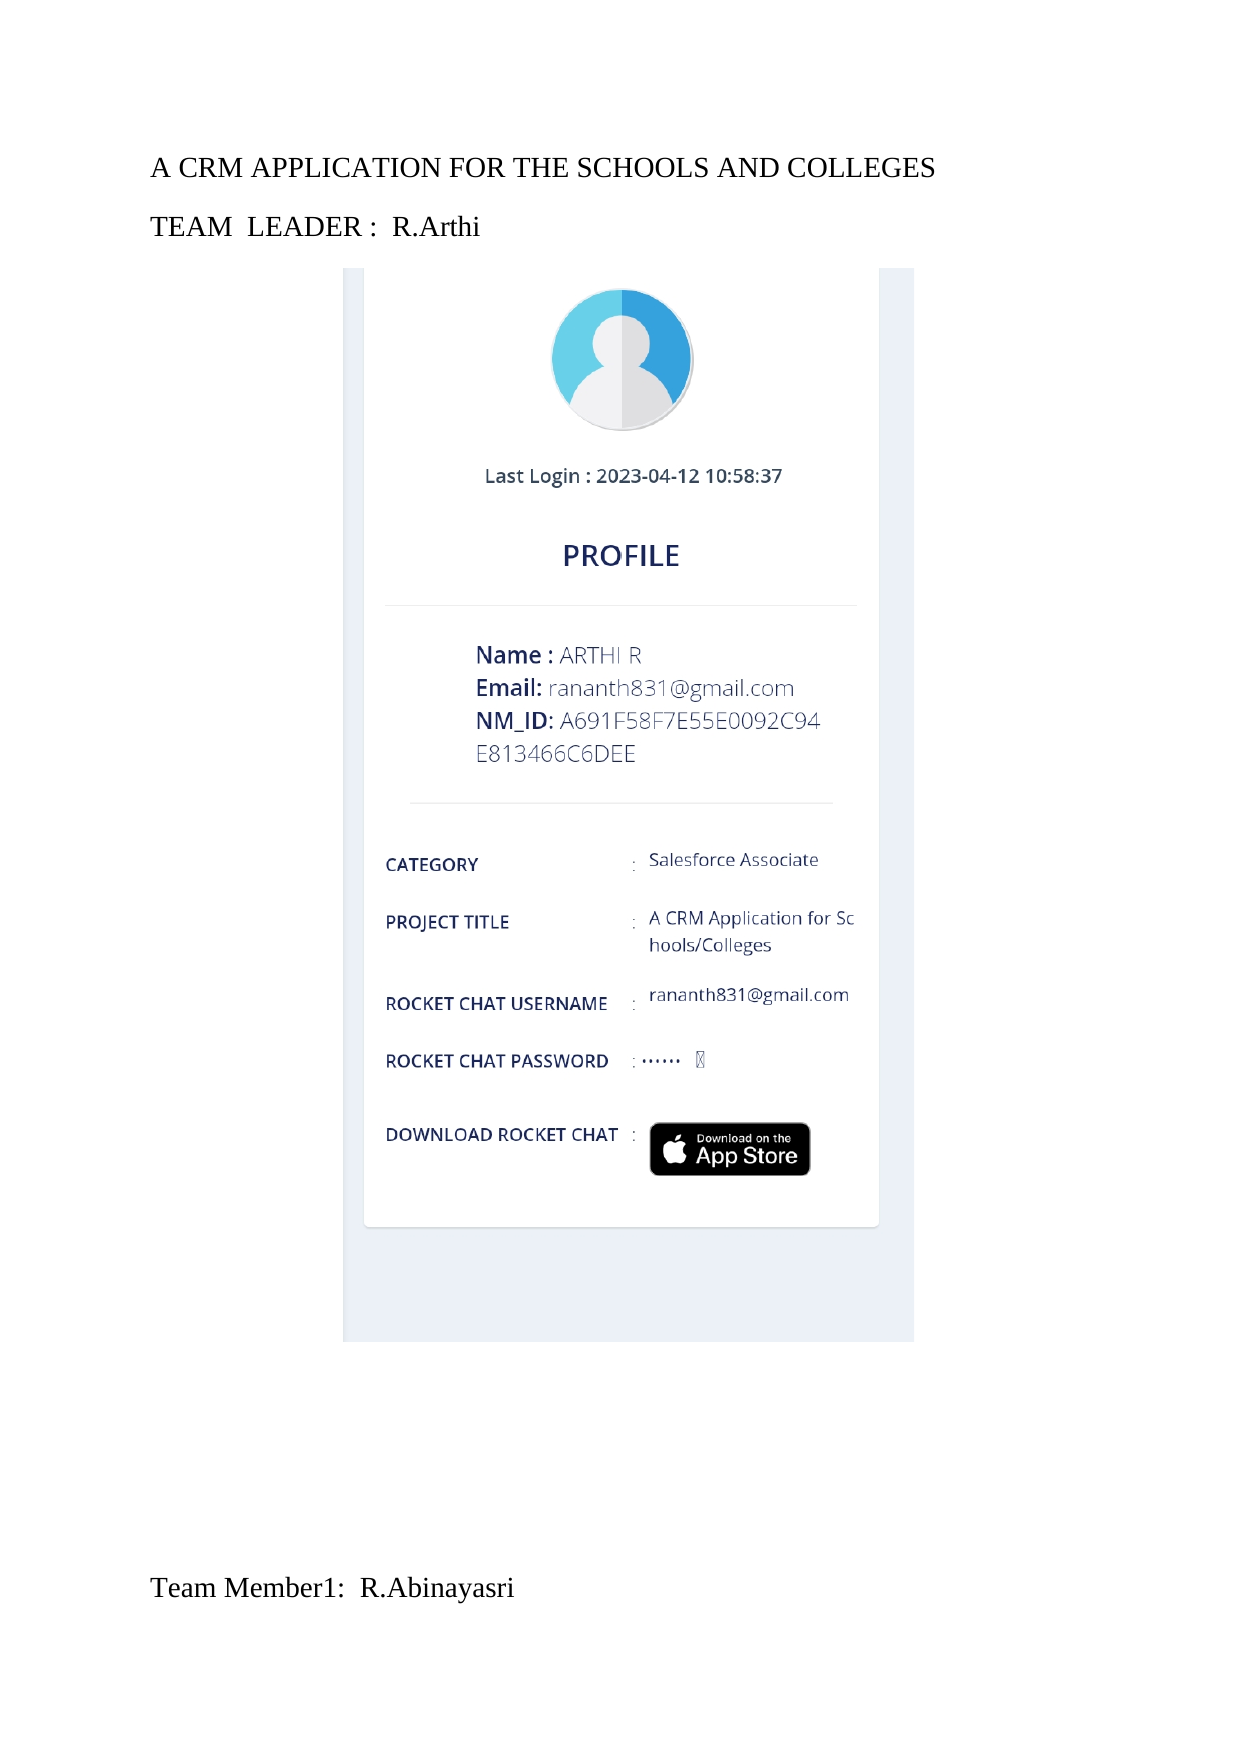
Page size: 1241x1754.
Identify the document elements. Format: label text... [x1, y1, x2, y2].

text A CRM APPLICATION FOR THE SCHOOLS AND COLLEGES [150, 150, 1090, 183]
text TEAM LEADER : R.Arthi [150, 209, 1090, 243]
picture [326, 268, 915, 1342]
text Team Member1: R.Abinayasri [150, 1570, 1090, 1604]
